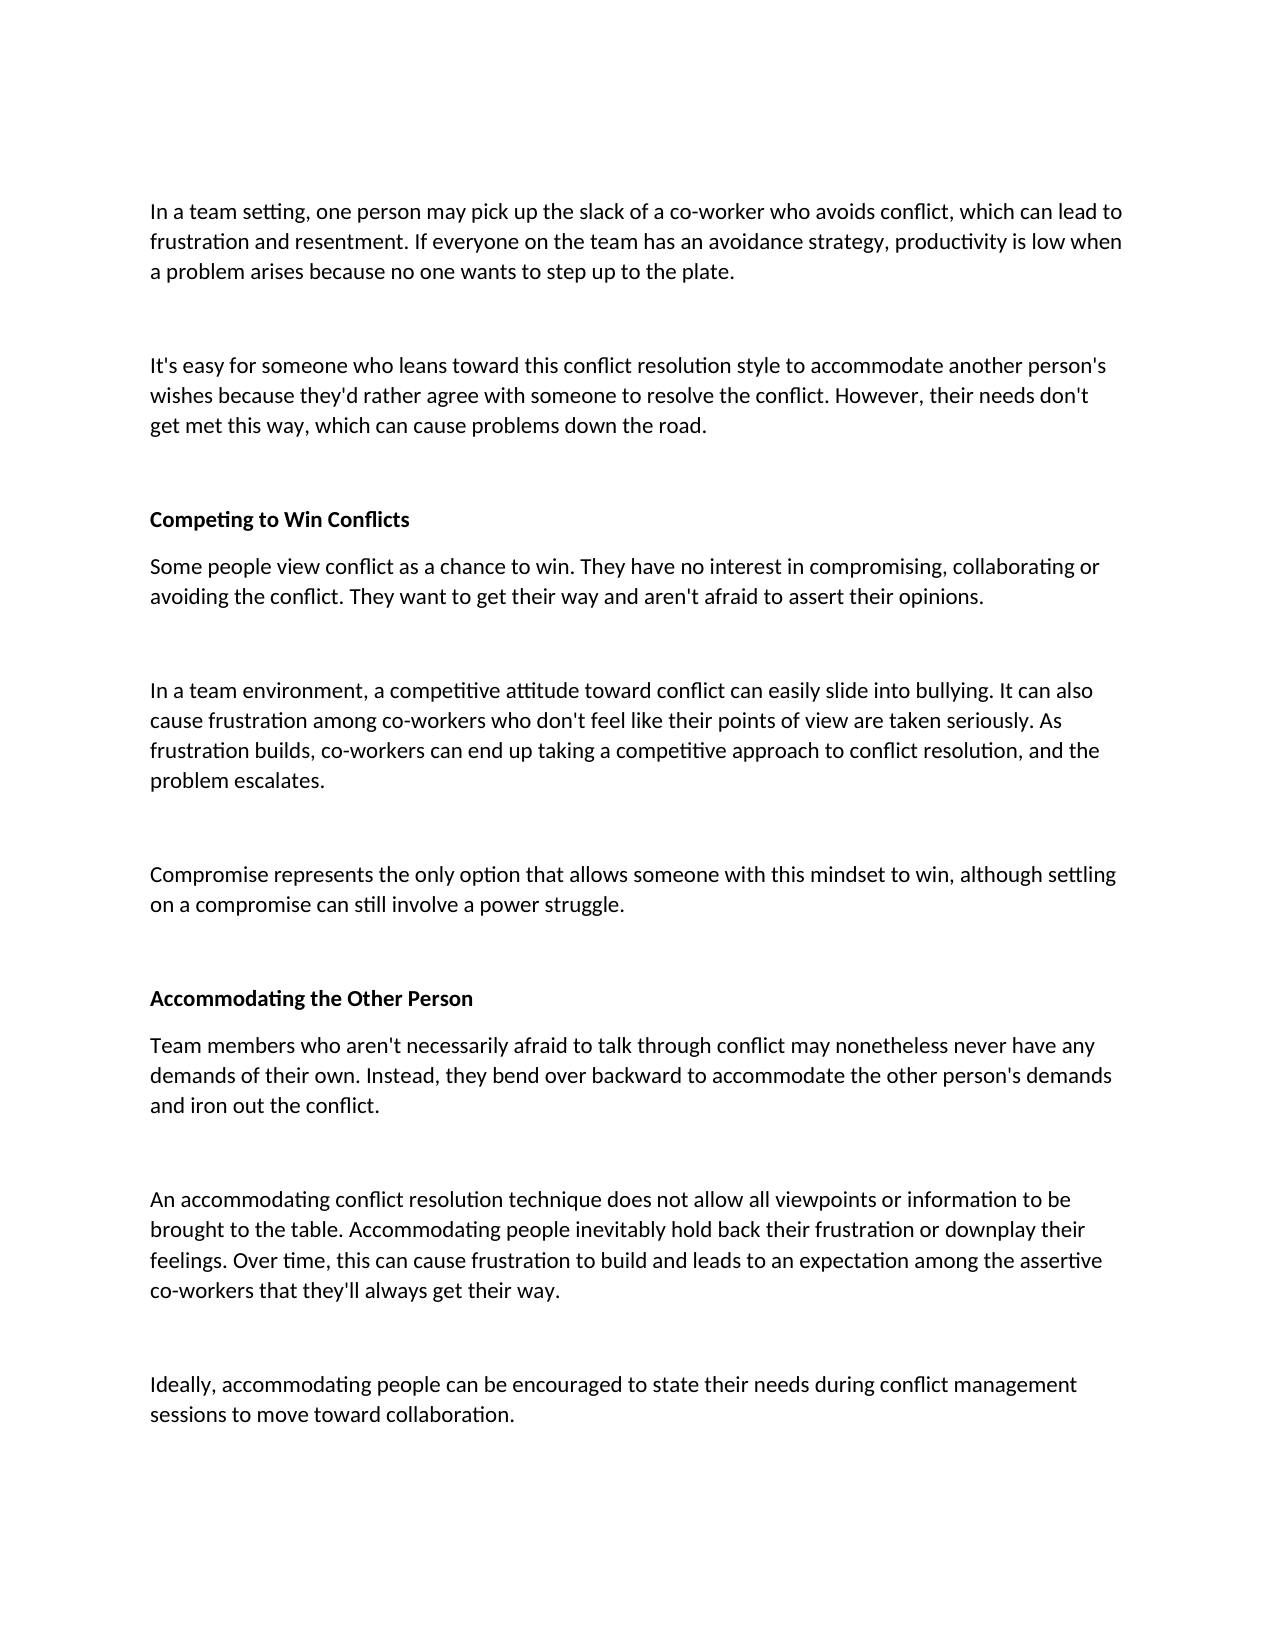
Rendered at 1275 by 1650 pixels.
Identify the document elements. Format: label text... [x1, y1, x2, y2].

text Some people view conflict as a chance to win. They have no interest in compromising, collaborating or avoiding the conflict. They want to get their way and aren't afraid to assert their opinions. [150, 552, 1125, 610]
text In a team environment, a competitive attitude toward conflict can easily slide into bullying. It can also cause frustration among co-workers who don't feel like their points of view are taken seriously. As frustration builds, co-workers can end up taking a competitive approach to conflict resolution, and the problem escalates. [150, 676, 1125, 795]
text Ideally, accommodating people can be encouraged to state their needs during conflict management sessions to move toward collaboration. [150, 1370, 1125, 1428]
text Competing to Win Conflicts [150, 505, 1125, 533]
text It's easy for someone who leans toward this conflict resolution style to accommodate another person's wishes because they'd rather agree with someone to resolve the conflict. However, their needs don't get met this way, which can cause problems down the road. [150, 351, 1125, 439]
text Accommodating the Other Person [150, 984, 1125, 1012]
text In a team setting, one person may pick up the slack of a co-worker who avoids conflict, which can lead to frustration and resentment. If everyone on the team has an avoidance strategy, productivity is low when a problem arises because no one wants to step up to the plate. [150, 197, 1125, 285]
text Team members who aren't necessarily afraid to talk through conflict may nonetheless never have any demands of their own. Instead, they bend over backward to accommodate the other person's demands and iron out the conflict. [150, 1031, 1125, 1120]
text Compromise represents the only option that allows someone with this mindset to win, although settling on a compromise can still involve a power struggle. [150, 860, 1125, 919]
text An accommodating conflict resolution technique does not allow all viewpoints or information to be brought to the table. Accommodating people inevitably hold back their frustration or downplay their feelings. Over time, this can cause frustration to build and leads to an expectation among the assertive co-workers that they'll always get their way. [150, 1185, 1125, 1304]
